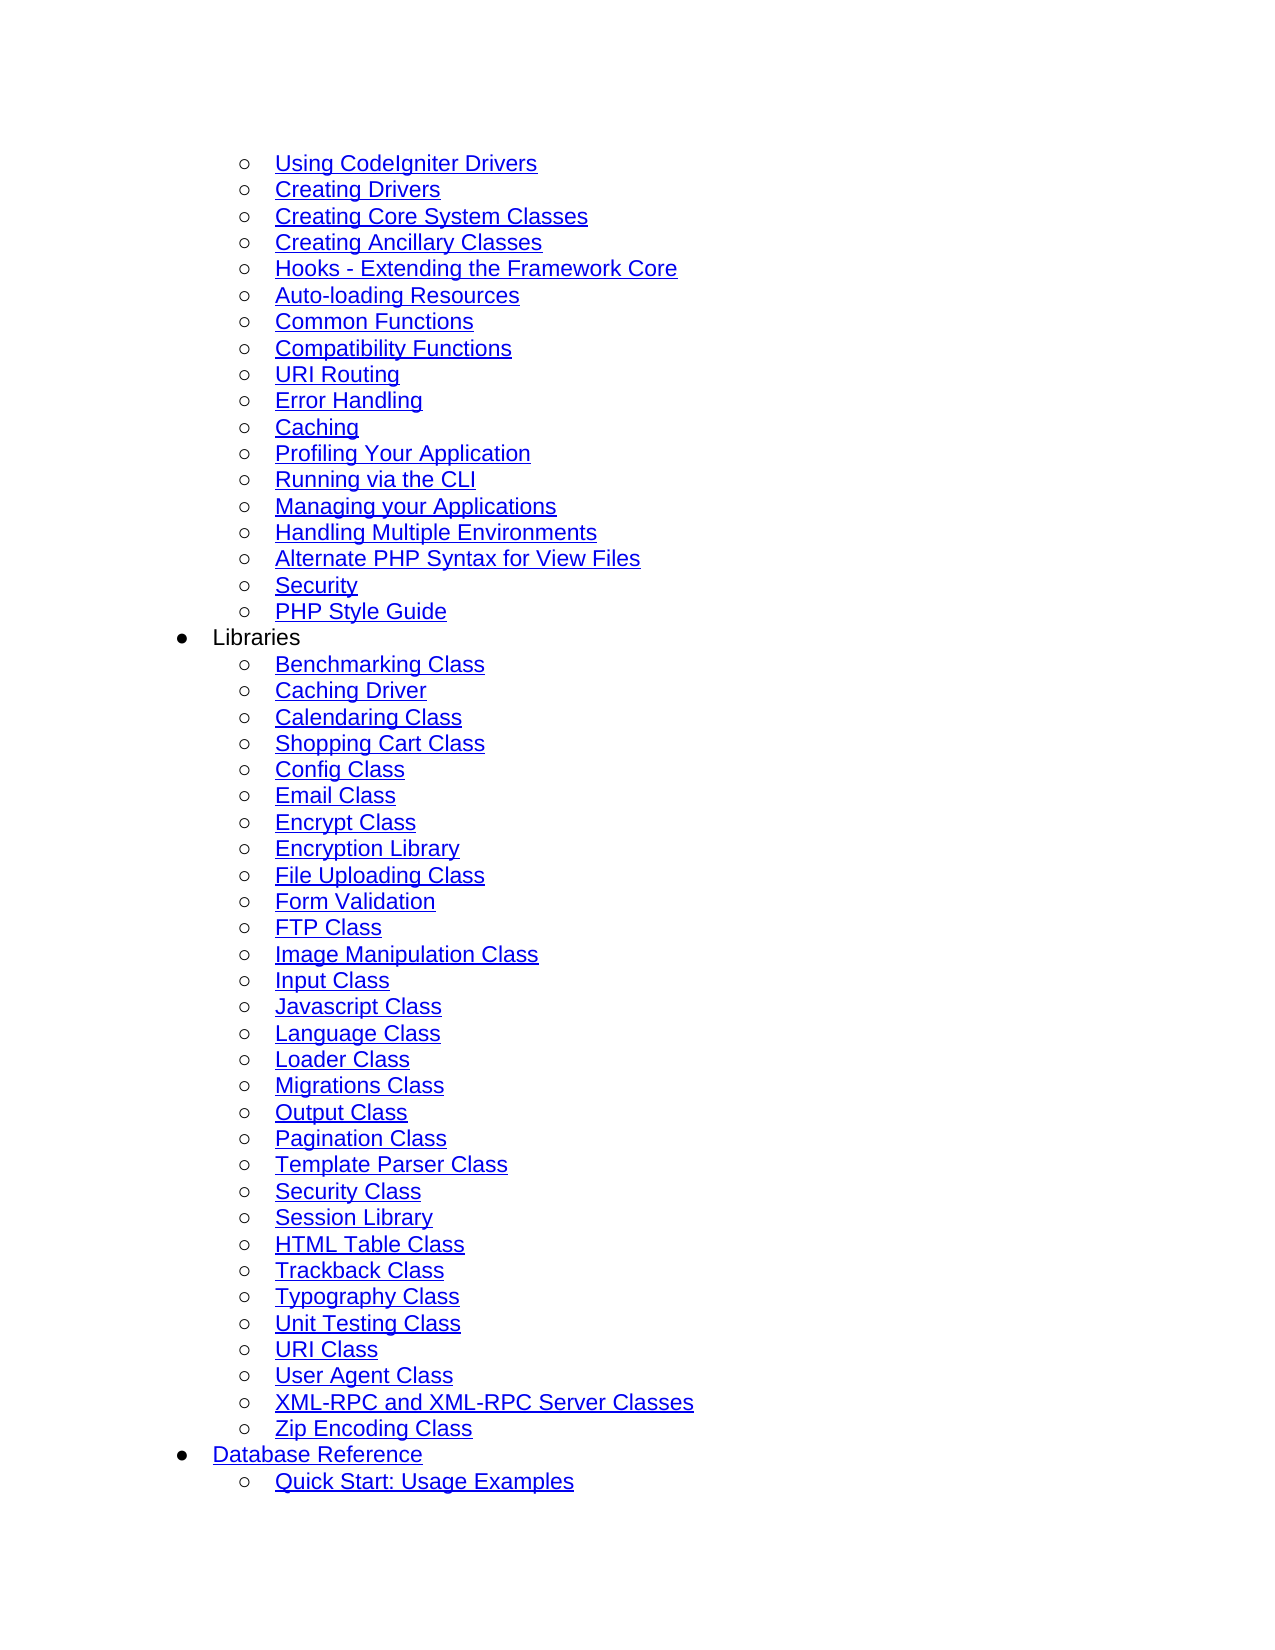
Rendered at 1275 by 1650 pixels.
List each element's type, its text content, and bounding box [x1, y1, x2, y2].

list Libraries [175, 624, 1125, 651]
list Error Handling [237, 387, 1125, 413]
list Email Class [237, 782, 1125, 809]
list Loader Class [237, 1046, 1125, 1072]
list Encrypt Class [237, 809, 1125, 835]
list Benchmarking Class [237, 651, 1125, 677]
list Profiling Your Application [237, 440, 1125, 466]
list Session Library [237, 1204, 1125, 1231]
list Hooks - Extending the Framework Core [237, 255, 1125, 282]
list Common Functions [237, 308, 1125, 334]
list Caching Driver [237, 677, 1125, 703]
list Caching [237, 413, 1125, 440]
list URI Routing [237, 361, 1125, 387]
list Language Class [237, 1020, 1125, 1046]
list PHP Style Guide [237, 598, 1125, 624]
list XML-RPC and XML-RPC Server Classes [237, 1389, 1125, 1415]
list Creating Ancillary Classes [237, 229, 1125, 255]
list HTML Table Class [237, 1231, 1125, 1257]
list Creating Drivers [237, 176, 1125, 203]
list Form Validation [237, 888, 1125, 914]
list URI Class [237, 1336, 1125, 1362]
list Input Class [237, 967, 1125, 993]
list Migrations Class [237, 1072, 1125, 1099]
list Shopping Cart Class [237, 730, 1125, 756]
list Quick Start: Usage Examples [237, 1468, 1125, 1494]
list Unit Testing Class [237, 1309, 1125, 1336]
list Calendaring Class [237, 703, 1125, 730]
list Javascript Class [237, 993, 1125, 1020]
list FTP Class [237, 914, 1125, 941]
list Output Class [237, 1099, 1125, 1125]
list Creating Core System Classes [237, 203, 1125, 229]
list Using CodeIgniter Drivers [237, 150, 1125, 176]
list Running via the CLI [237, 466, 1125, 493]
list Compatibility Functions [237, 334, 1125, 361]
list Alternate PHP Syntax for View Files [237, 545, 1125, 572]
list Trackback Class [237, 1257, 1125, 1283]
list Zip Encoding Class [237, 1415, 1125, 1441]
list Config Class [237, 756, 1125, 782]
list Template Parser Class [237, 1151, 1125, 1178]
list Auto-loading Resources [237, 282, 1125, 308]
list Image Manipulation Class [237, 941, 1125, 967]
list Typography Class [237, 1283, 1125, 1309]
list Handling Multiple Environments [237, 519, 1125, 545]
list Database Reference [175, 1441, 1125, 1468]
list User Agent Class [237, 1362, 1125, 1389]
list Security [237, 572, 1125, 598]
list Encryption Library [237, 835, 1125, 862]
list File Uploading Class [237, 862, 1125, 888]
list Managing your Applications [237, 493, 1125, 519]
list Pagination Class [237, 1125, 1125, 1151]
list Security Class [237, 1178, 1125, 1204]
